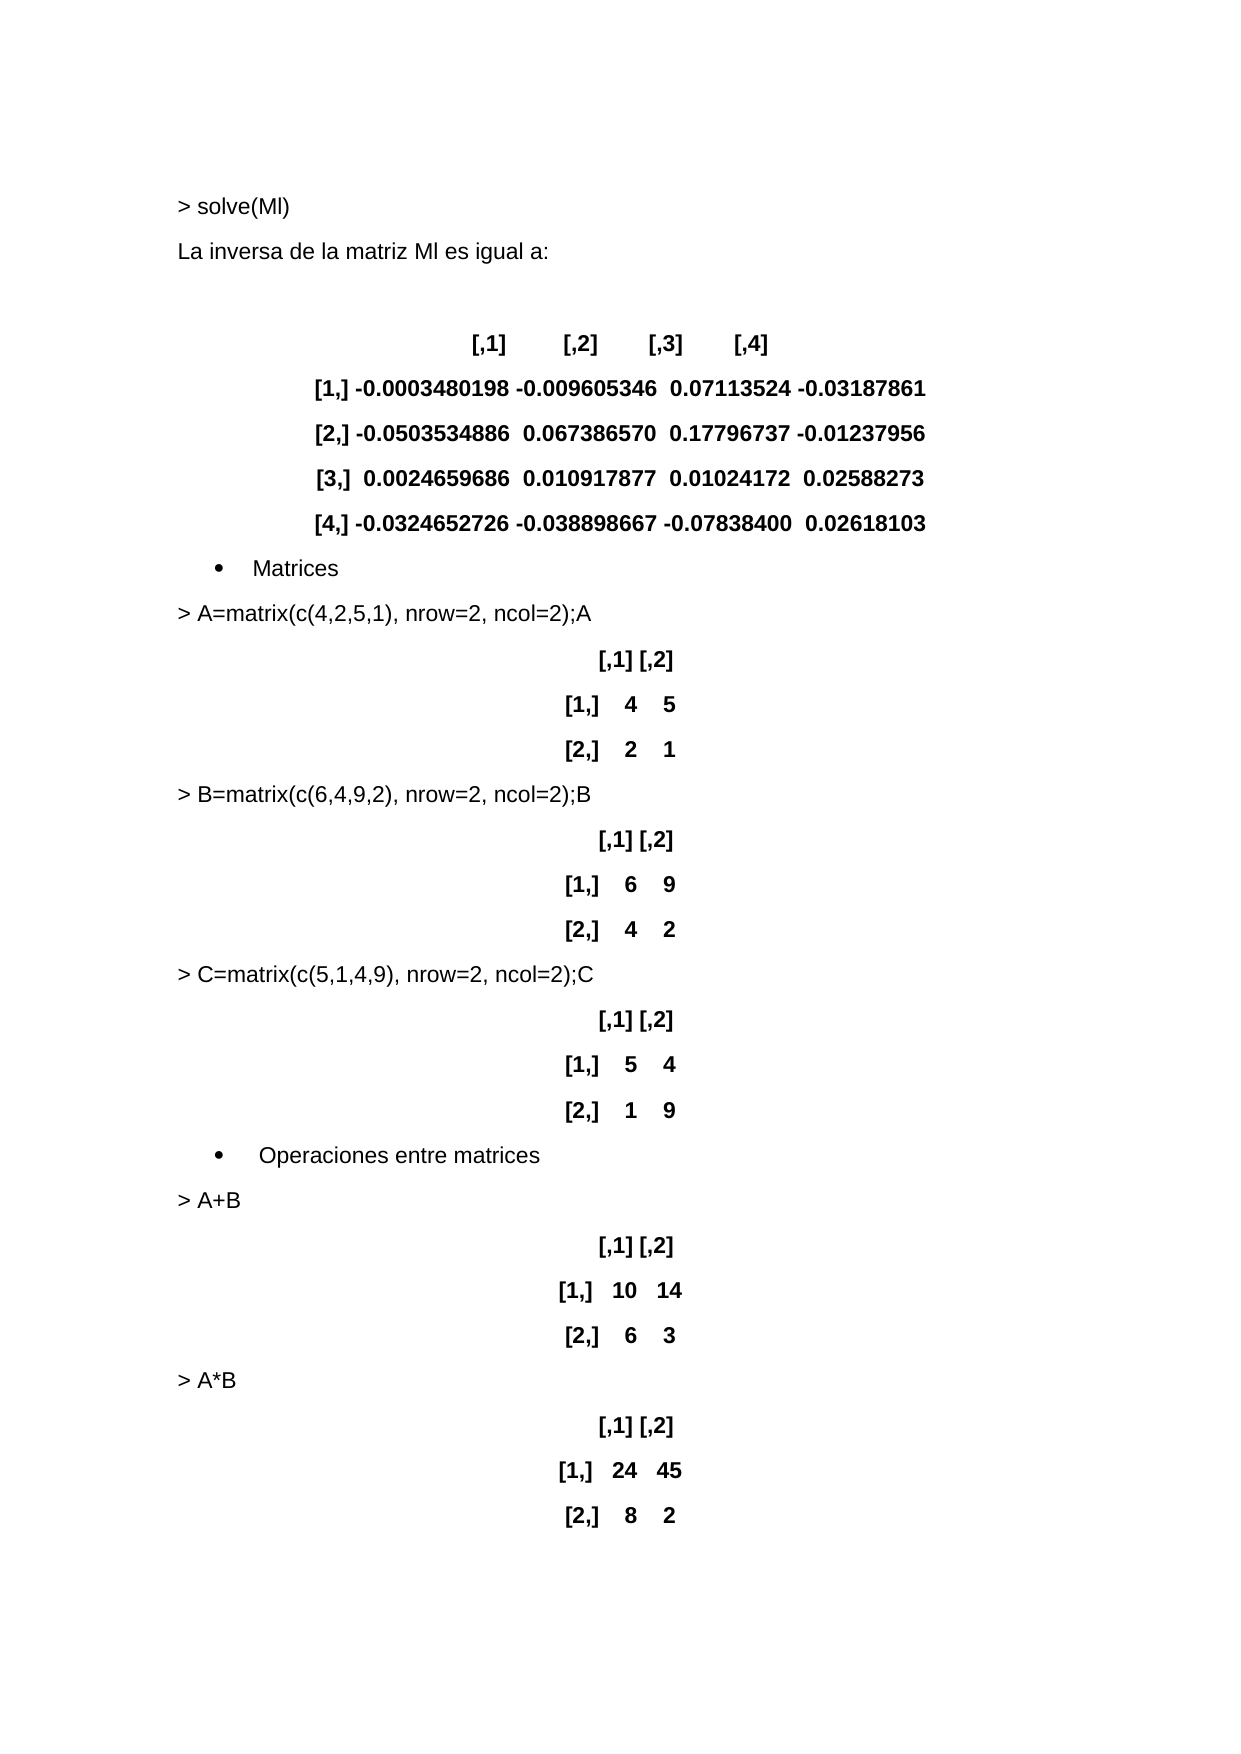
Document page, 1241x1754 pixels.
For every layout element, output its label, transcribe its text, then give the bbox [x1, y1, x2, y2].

text [,1] [,2] [,3] [,4] [177, 330, 1063, 356]
text [1,] 5 4 [177, 1051, 1063, 1078]
text [,1] [,2] [177, 1412, 1063, 1439]
text > C=matrix(c(5,1,4,9), nrow=2, ncol=2);C [177, 961, 1063, 988]
text > A=matrix(c(4,2,5,1), nrow=2, ncol=2);A [177, 600, 1063, 627]
text [,1] [,2] [177, 826, 1063, 852]
text > A+B [177, 1187, 1063, 1213]
text [3,] 0.0024659686 0.010917877 0.01024172 0.02588273 [177, 465, 1063, 491]
text [2,] 6 3 [177, 1322, 1063, 1348]
text [2,] 2 1 [177, 736, 1063, 762]
text > B=matrix(c(6,4,9,2), nrow=2, ncol=2);B [177, 781, 1063, 807]
text La inversa de la matriz Ml es igual a: [177, 238, 1063, 264]
text [1,] 4 5 [177, 691, 1063, 717]
text > solve(Ml) [177, 193, 1063, 219]
text [1,] 10 14 [177, 1277, 1063, 1303]
list Matrices [215, 555, 1063, 582]
text [2,] 8 2 [177, 1502, 1063, 1529]
text [,1] [,2] [177, 1006, 1063, 1033]
list Operaciones entre matrices [215, 1142, 1063, 1168]
text [2,] 4 2 [177, 916, 1063, 942]
text [1,] 24 45 [177, 1457, 1063, 1484]
text [,1] [,2] [177, 646, 1063, 672]
text [,1] [,2] [177, 1232, 1063, 1258]
text > A*B [177, 1367, 1063, 1393]
text [2,] 1 9 [177, 1097, 1063, 1123]
text [2,] -0.0503534886 0.067386570 0.17796737 -0.01237956 [177, 420, 1063, 446]
text [1,] -0.0003480198 -0.009605346 0.07113524 -0.03187861 [177, 375, 1063, 401]
text [4,] -0.0324652726 -0.038898667 -0.07838400 0.02618103 [177, 510, 1063, 537]
text [1,] 6 9 [177, 871, 1063, 897]
